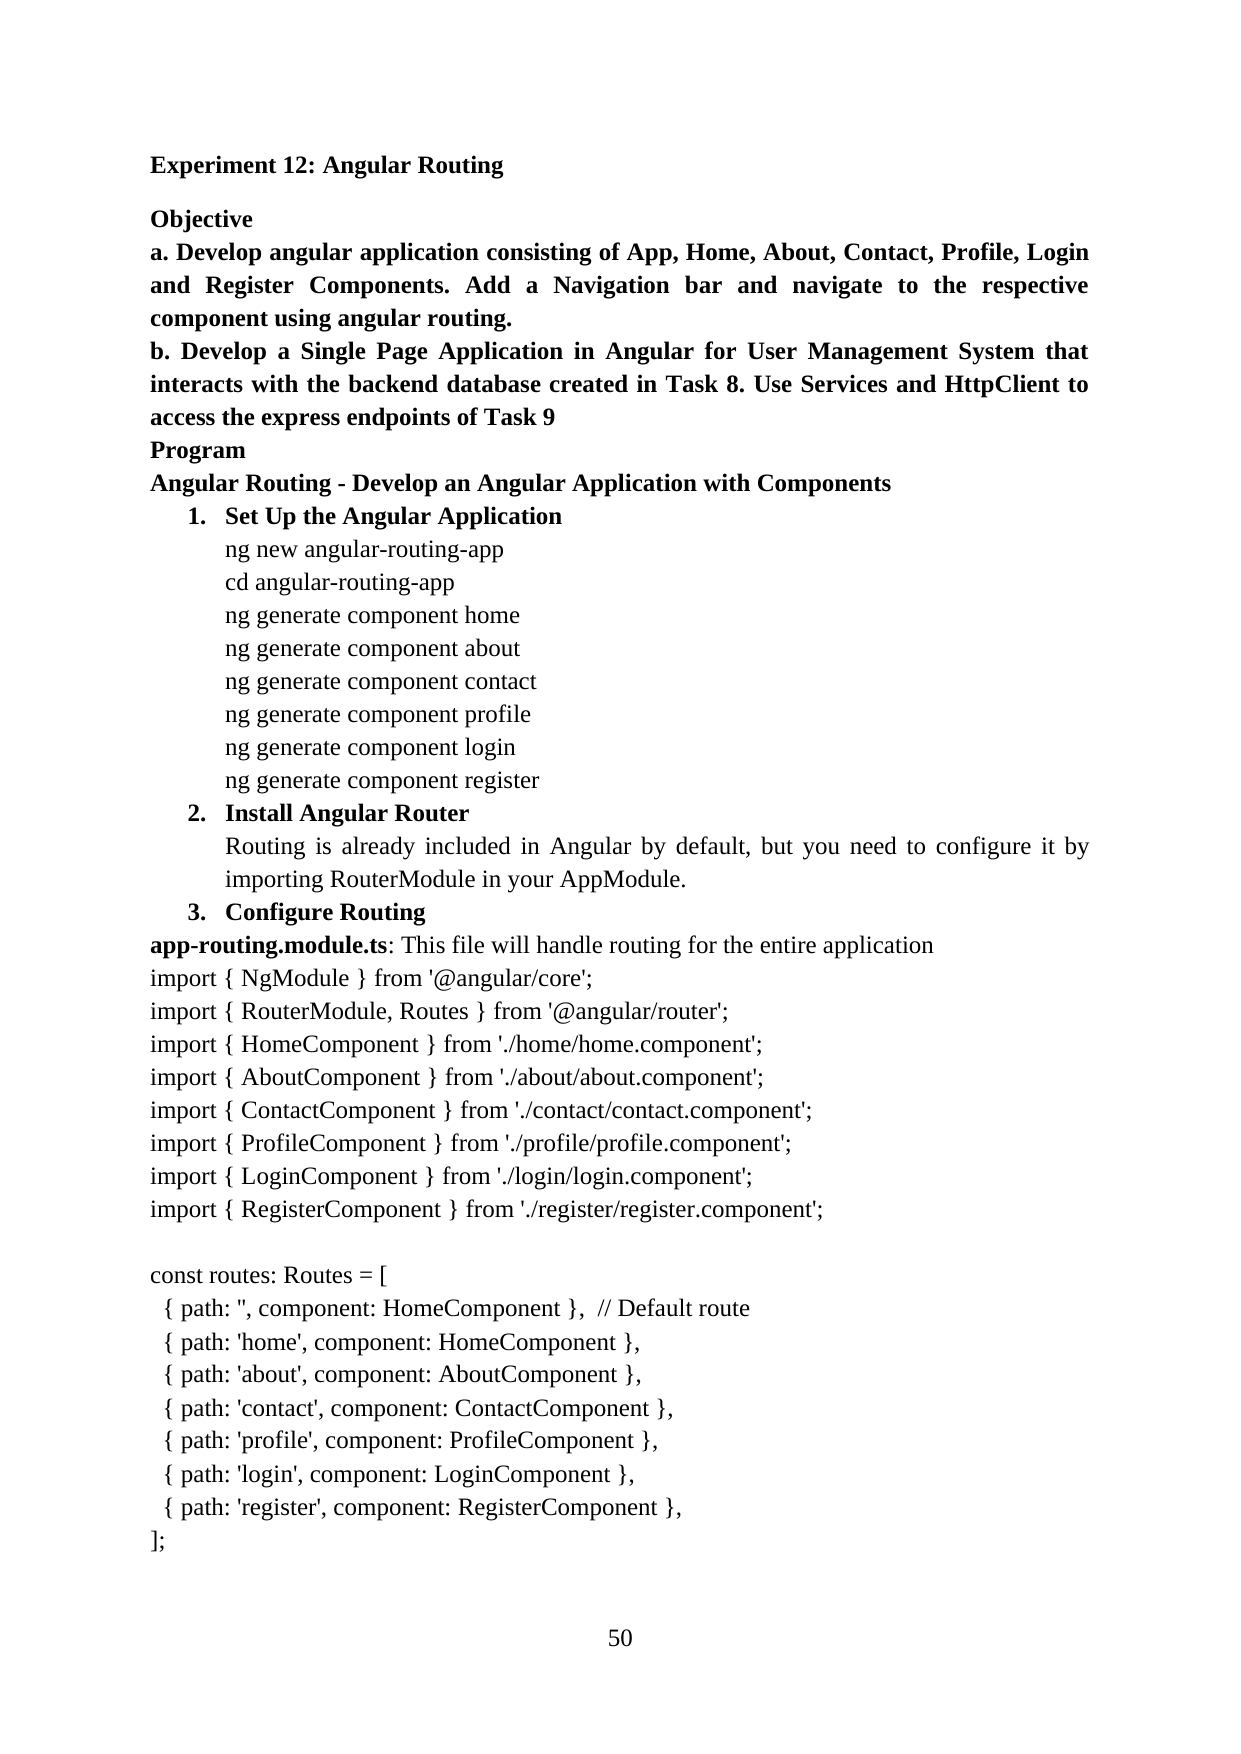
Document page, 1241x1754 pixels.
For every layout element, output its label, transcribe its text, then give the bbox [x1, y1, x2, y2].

list cd angular-routing-app [225, 567, 1090, 596]
text Program [150, 435, 1090, 464]
text b. Develop a Single Page Application in Angular for User Management System that interacts with the backend database created in Task 8. Use Services and HttpClient to access the express endpoints of Task 9 [150, 336, 1090, 431]
list Install Angular Router [187, 798, 1090, 827]
text import { AboutComponent } from './about/about.component'; [150, 1062, 1090, 1091]
list ng generate component about [225, 633, 1090, 662]
text import { HomeComponent } from './home/home.component'; [150, 1029, 1090, 1058]
text { path: 'contact', component: ContactComponent }, [150, 1393, 1090, 1421]
text Experiment 12: Angular Routing [150, 150, 1090, 179]
text const routes: Routes = [ [150, 1261, 1090, 1289]
text import { LoginComponent } from './login/login.component'; [150, 1161, 1090, 1190]
text import { RouterModule, Routes } from '@angular/router'; [150, 996, 1090, 1025]
text Angular Routing - Develop an Angular Application with Components [150, 468, 1090, 497]
list ng new angular-routing-app [225, 534, 1090, 563]
list Configure Routing [187, 897, 1090, 926]
text { path: 'home', component: HomeComponent }, [150, 1327, 1090, 1355]
list ng generate component login [225, 732, 1090, 761]
list ng generate component contact [225, 666, 1090, 695]
text { path: '', component: HomeComponent }, // Default route [150, 1293, 1090, 1322]
list Set Up the Angular Application [187, 501, 1090, 530]
list Routing is already included in Angular by default, but you need to configure it by importing RouterModule in your AppModule. [225, 831, 1090, 893]
list ng generate component register [225, 765, 1090, 794]
text app-routing.module.ts: This file will handle routing for the entire application [150, 930, 1090, 959]
text import { RegisterComponent } from './register/register.component'; [150, 1194, 1090, 1223]
text import { ProfileComponent } from './profile/profile.component'; [150, 1128, 1090, 1157]
text import { NgModule } from '@angular/core'; [150, 963, 1090, 992]
text { path: 'about', component: AboutComponent }, [150, 1359, 1090, 1388]
text { path: 'register', component: RegisterComponent }, [150, 1492, 1090, 1520]
text import { ContactComponent } from './contact/contact.component'; [150, 1095, 1090, 1124]
text Objective [150, 204, 1090, 233]
list ng generate component profile [225, 699, 1090, 728]
text ]; [150, 1525, 1090, 1553]
text { path: 'profile', component: ProfileComponent }, [150, 1426, 1090, 1454]
text a. Develop angular application consisting of App, Home, About, Contact, Profile, Login and Register Components. Add a Navigation bar and navigate to the respective component using angular routing. [150, 237, 1090, 332]
list ng generate component home [225, 600, 1090, 629]
text { path: 'login', component: LoginComponent }, [150, 1459, 1090, 1487]
